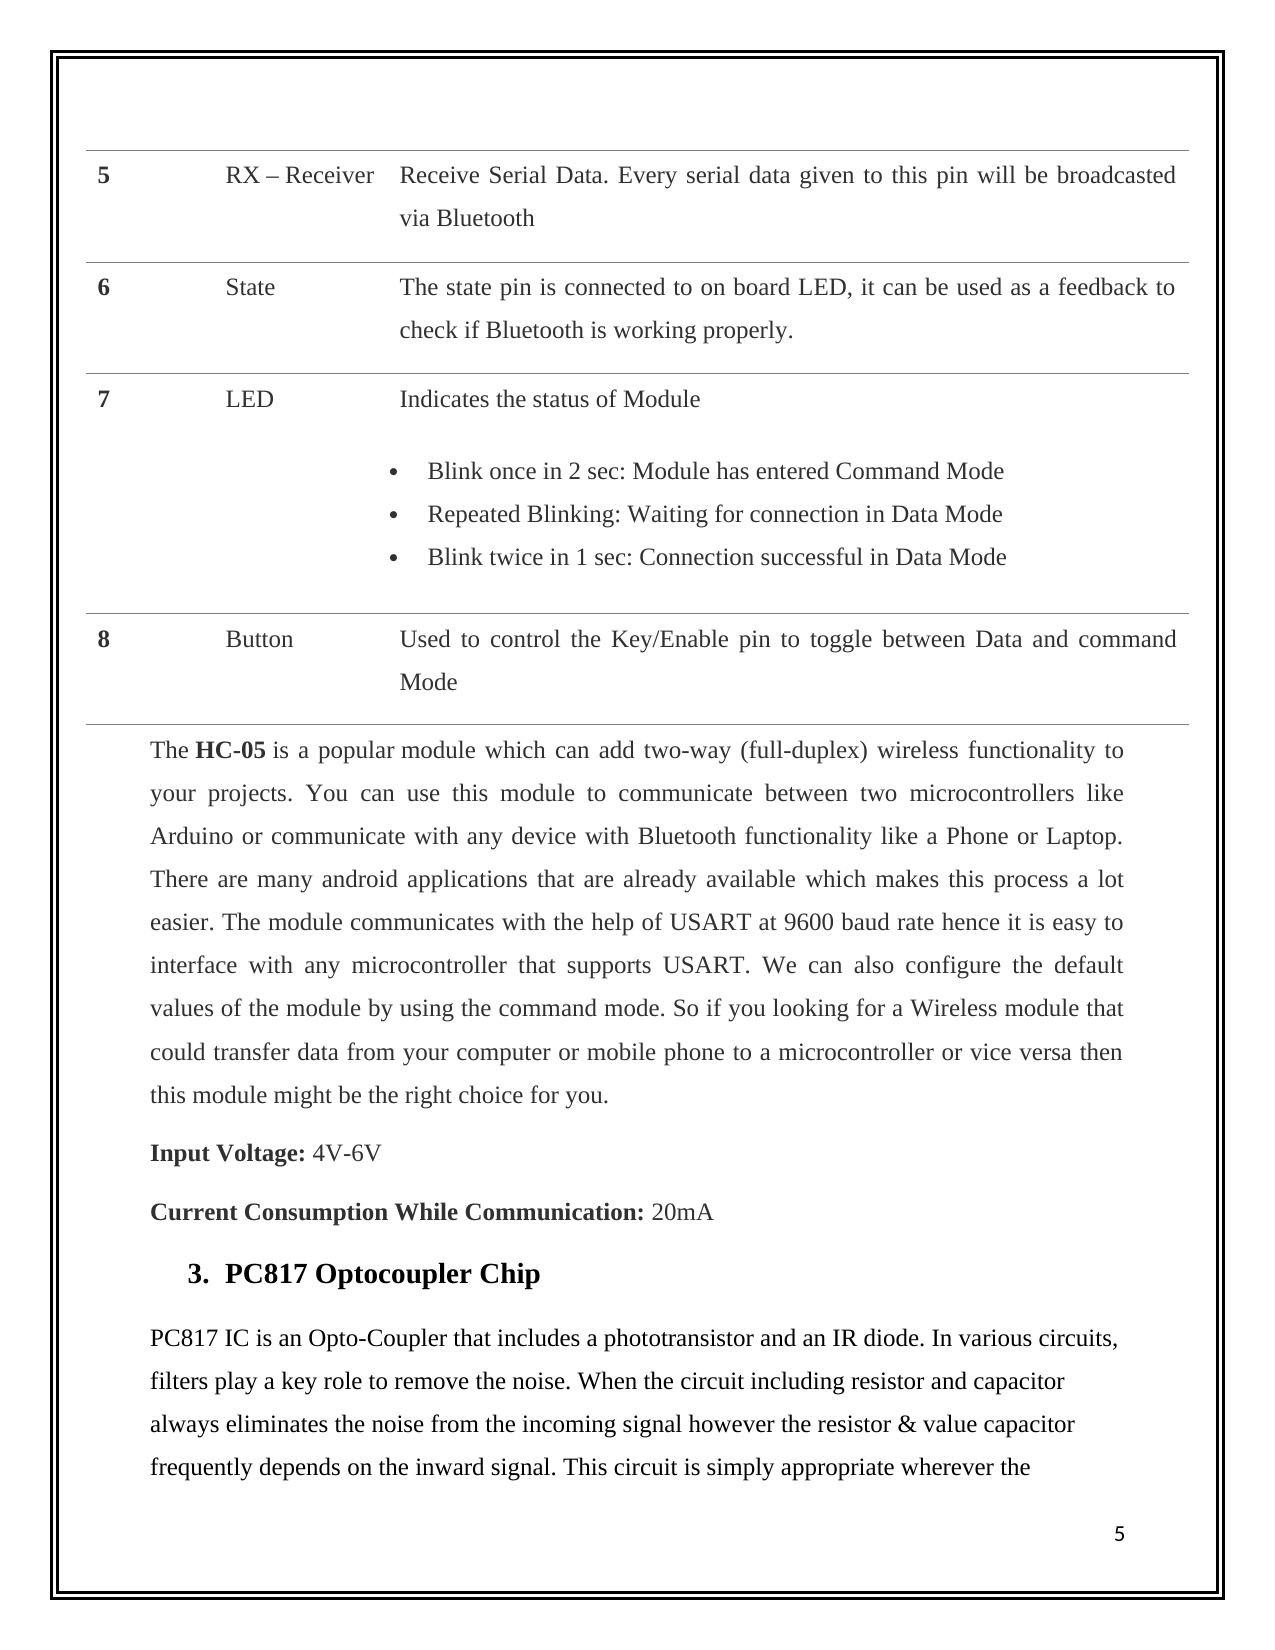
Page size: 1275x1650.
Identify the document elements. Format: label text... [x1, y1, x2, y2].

text Input Voltage: 4V-6V [150, 1138, 1125, 1167]
table_cell 7 [86, 374, 214, 613]
text Current Consumption While Communication: 20mA [150, 1197, 1125, 1226]
list PC817 Optocoupler Chip [187, 1256, 1125, 1289]
table_cell LED [214, 374, 388, 613]
table_cell RX – Receiver [214, 151, 388, 262]
table_cell The state pin is connected to on board LED, it can be used as a feedback to check if Bluetooth is working properly. [388, 263, 1189, 373]
table_cell 8 [86, 614, 214, 724]
table_cell Receive Serial Data. Every serial data given to this pin will be broadcasted via Bluetooth [388, 151, 1189, 262]
table_cell 5 [86, 151, 214, 262]
table_cell State [214, 263, 388, 373]
table_cell 6 [86, 263, 214, 373]
table_cell Button [214, 614, 388, 724]
table_cell Used to control the Key/Enable pin to toggle between Data and command Mode [388, 614, 1189, 724]
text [150, 1323, 1125, 1481]
text The HC-05 is a popular module which can add two-way (full-duplex) wireless functionality to your projects. You can use this module to communicate between two microcontrollers like Arduino or communicate with any device with Bluetooth functionality like a Phone or Laptop. There are many android applications that are already available which makes this process a lot easier. The module communicates with the help of USART at 9600 baud rate hence it is easy to interface with any microcontroller that supports USART. We can also configure the default values of the module by using the command mode. So if you looking for a Wireless module that could transfer data from your computer or mobile phone to a microcontroller or vice versa then this module might be the right choice for you. [150, 735, 1125, 1108]
table_cell Indicates the status of Module Blink once in 2 sec: Module has entered Command Mode Repeated Blinking: Waiting for connection in Data Mode Blink twice in 1 sec: Connection successful in Data Mode [388, 374, 1189, 613]
